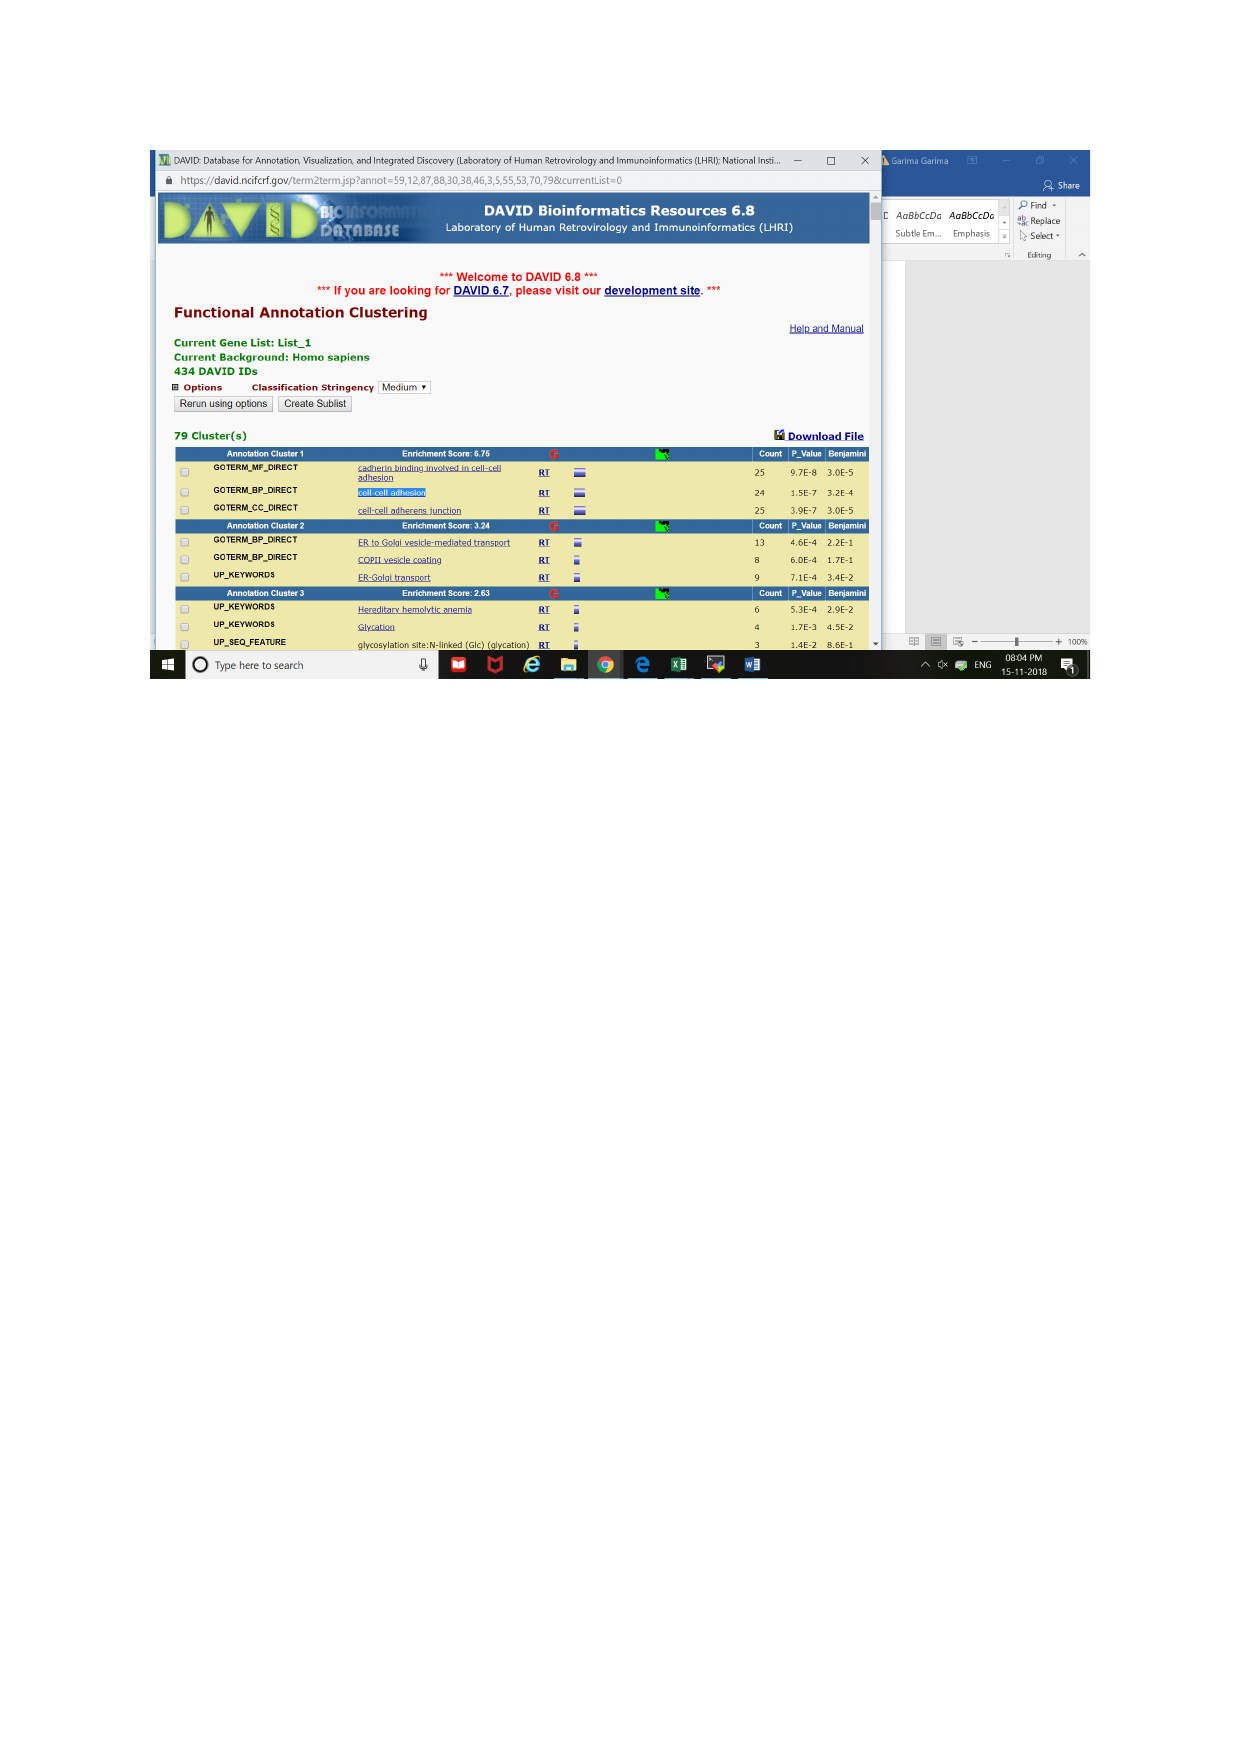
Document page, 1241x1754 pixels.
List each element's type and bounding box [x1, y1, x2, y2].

picture [150, 150, 1091, 679]
